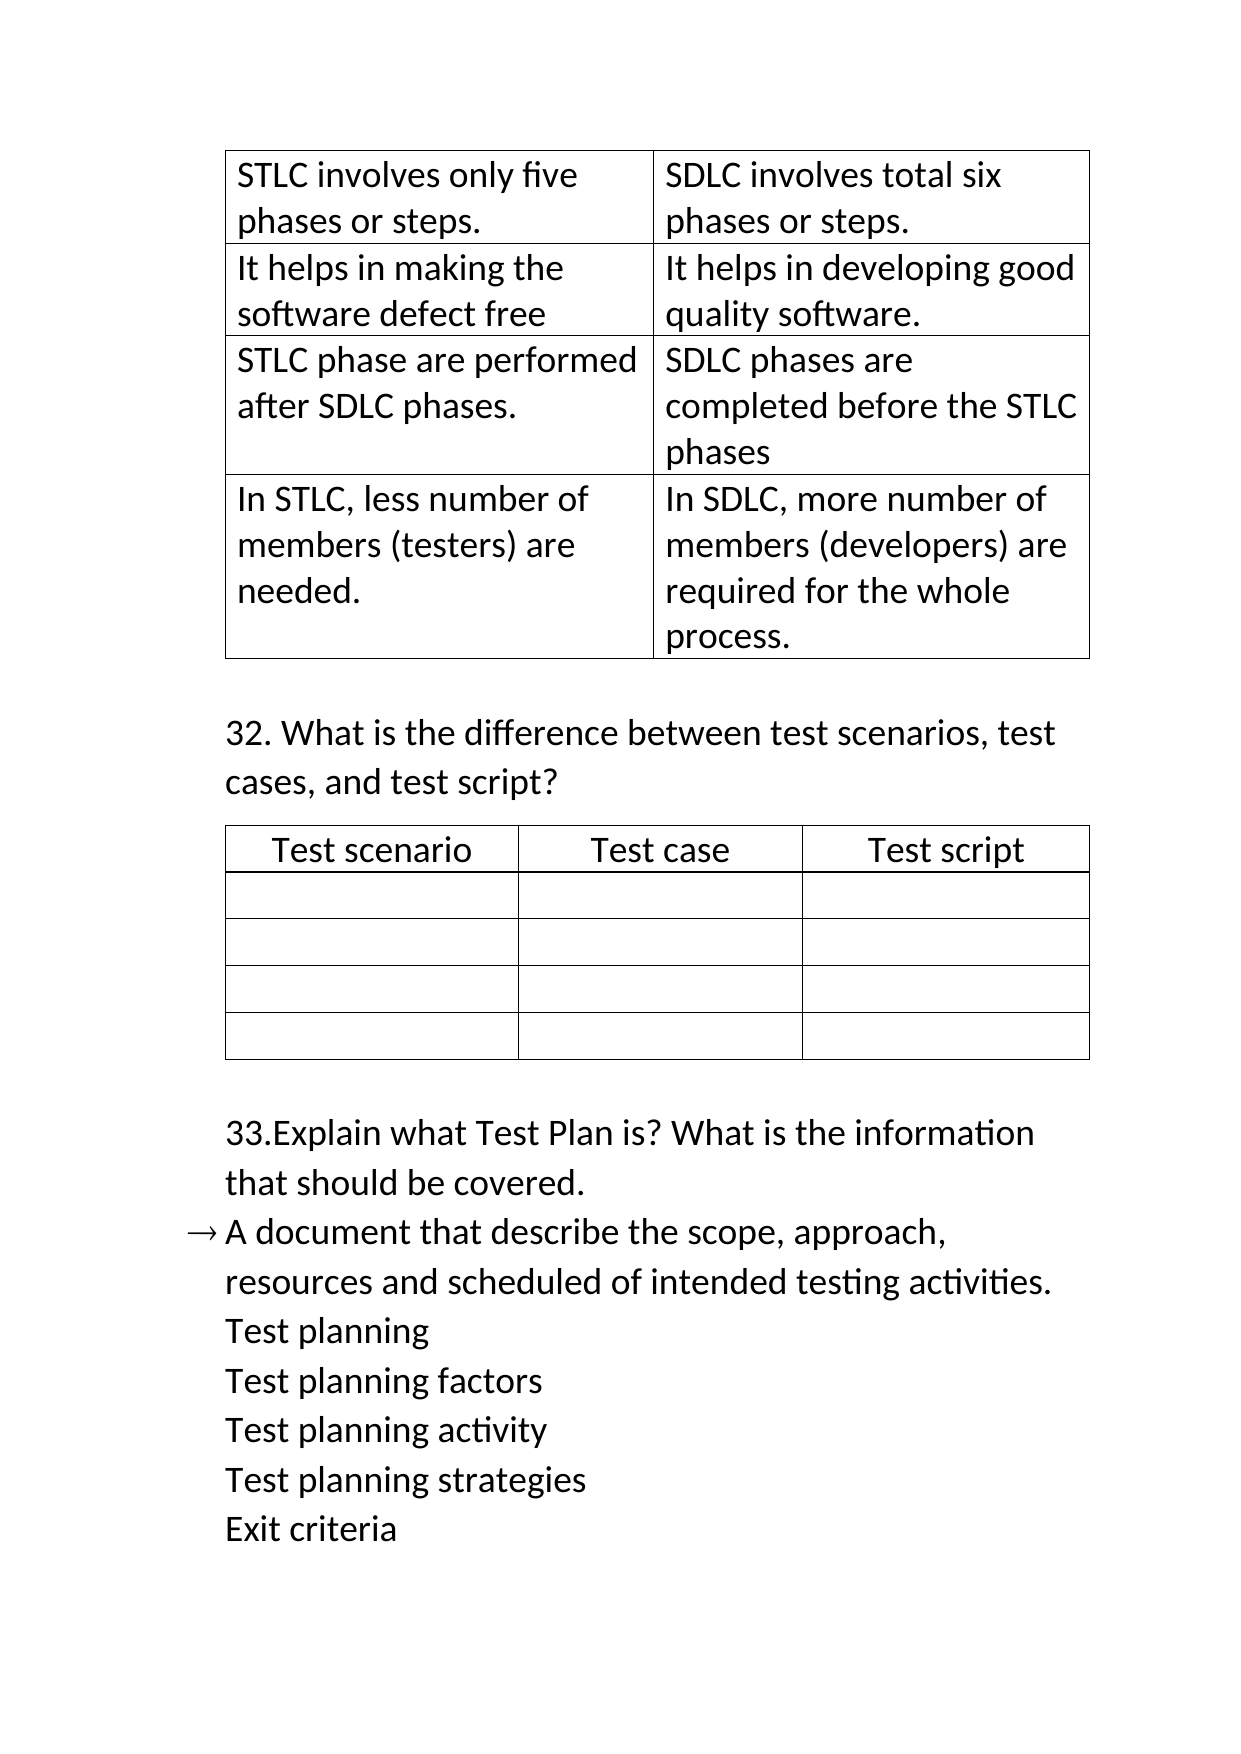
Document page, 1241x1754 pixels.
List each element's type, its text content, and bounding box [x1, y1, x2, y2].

table_cell It helps in making the software defect free [226, 244, 653, 335]
table_cell [226, 966, 518, 1012]
table_cell [803, 1013, 1089, 1059]
list Test planning strategies [225, 1456, 1090, 1502]
table_cell [519, 873, 802, 918]
list 32. What is the difference between test scenarios, test cases, and test script? [225, 709, 1090, 804]
table_cell In STLC, less number of members (testers) are needed. [226, 475, 653, 658]
table_header Test case [519, 826, 802, 871]
list Test planning activity [225, 1406, 1090, 1452]
list Test planning factors [225, 1357, 1090, 1403]
list A document that describe the scope, approach, resources and scheduled of intended testing activities. [187, 1208, 1090, 1304]
table_header Test script [803, 826, 1089, 871]
table_cell It helps in developing good quality software. [654, 244, 1089, 335]
list Test planning [225, 1307, 1090, 1353]
table_cell SDLC involves total six phases or steps. [654, 151, 1089, 243]
table_header Test scenario [226, 826, 518, 871]
table_cell [519, 1013, 802, 1059]
table_cell [519, 966, 802, 1012]
table_cell STLC phase are performed after SDLC phases. [226, 336, 653, 474]
table_cell [226, 919, 518, 965]
table_cell [519, 919, 802, 965]
table_cell [226, 873, 518, 918]
table_cell In SDLC, more number of members (developers) are required for the whole process. [654, 475, 1089, 658]
table_cell [803, 919, 1089, 965]
table_cell STLC involves only five phases or steps. [226, 151, 653, 243]
table_cell [226, 1013, 518, 1059]
list Exit criteria [225, 1505, 1090, 1551]
table_cell SDLC phases are completed before the STLC phases [654, 336, 1089, 474]
list 33.Explain what Test Plan is? What is the information that should be covered. [225, 1060, 1090, 1205]
table_cell [803, 873, 1089, 918]
table_cell [803, 966, 1089, 1012]
